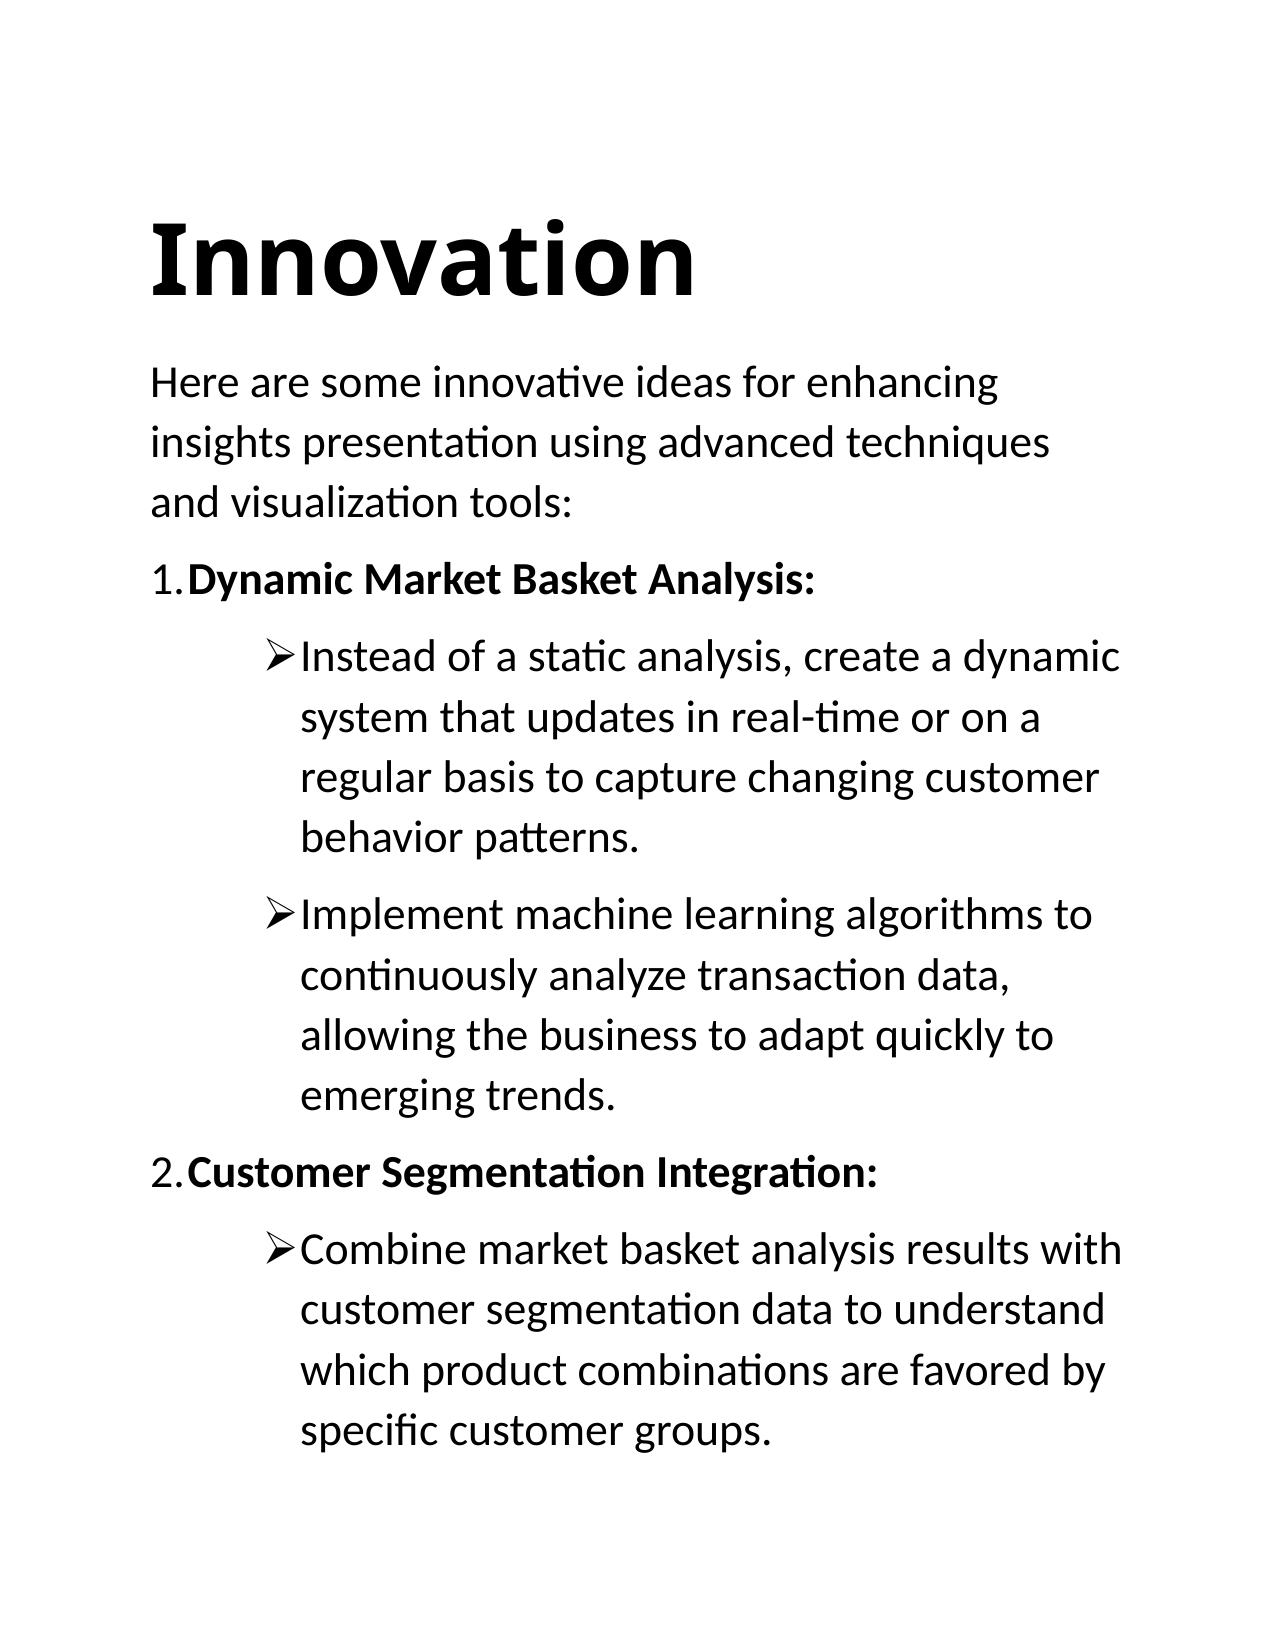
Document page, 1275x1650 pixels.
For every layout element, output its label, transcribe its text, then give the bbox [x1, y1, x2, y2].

list Customer Segmentation Integration: [150, 1143, 1125, 1199]
list Implement machine learning algorithms to continuously analyze transaction data, allowing the business to adapt quickly to emerging trends. [262, 885, 1125, 1122]
text Here are some innovative ideas for enhancing insights presentation using advanced techniques and visualization tools: [150, 353, 1125, 529]
list Instead of a static analysis, create a dynamic system that updates in real-time or on a regular basis to capture changing customer behavior patterns. [262, 627, 1125, 864]
list Dynamic Market Basket Analysis: [150, 550, 1125, 606]
list Combine market basket analysis results with customer segmentation data to understand which product combinations are favored by specific customer groups. [262, 1220, 1125, 1457]
text Innovation [150, 150, 1125, 325]
